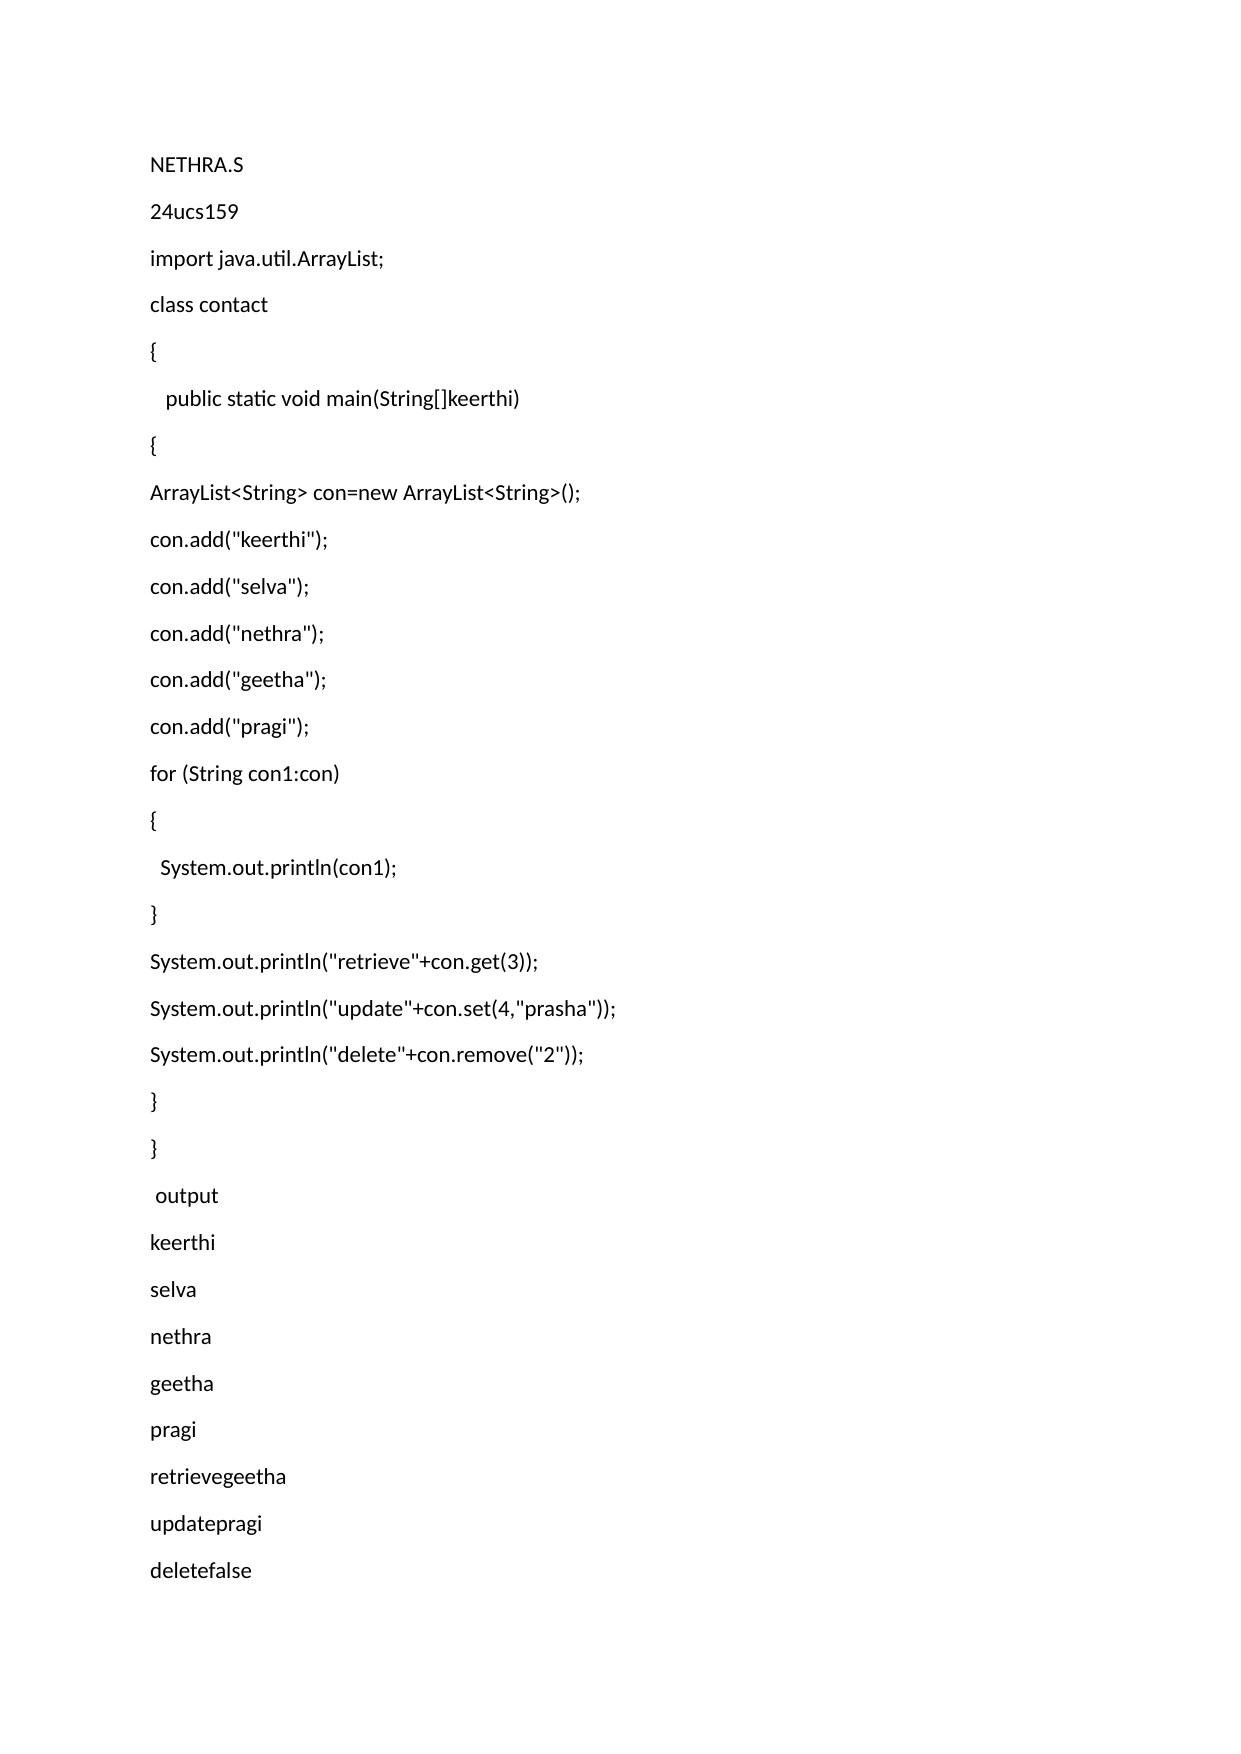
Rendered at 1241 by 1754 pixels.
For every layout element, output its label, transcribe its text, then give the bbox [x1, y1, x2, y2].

text updatepragi [150, 1509, 1090, 1537]
text class contact [150, 291, 1090, 319]
text System.out.println(con1); [150, 853, 1090, 881]
text } [150, 1087, 1090, 1116]
text { [150, 431, 1090, 459]
text con.add("geetha"); [150, 666, 1090, 694]
text System.out.println("retrieve"+con.get(3)); [150, 947, 1090, 975]
text for (String con1:con) [150, 759, 1090, 787]
text deletefalse [150, 1556, 1090, 1584]
text ArrayList<String> con=new ArrayList<String>(); [150, 478, 1090, 506]
text } [150, 1134, 1090, 1162]
text { [150, 337, 1090, 366]
text geetha [150, 1369, 1090, 1397]
text } [150, 900, 1090, 928]
text output [150, 1181, 1090, 1209]
text pragi [150, 1416, 1090, 1444]
text System.out.println("update"+con.set(4,"prasha")); [150, 994, 1090, 1022]
text retrievegeetha [150, 1462, 1090, 1491]
text public static void main(String[]keerthi) [150, 384, 1090, 412]
text keerthi [150, 1228, 1090, 1256]
text 24ucs159 [150, 197, 1090, 225]
text { [150, 806, 1090, 834]
text nethra [150, 1322, 1090, 1350]
text NETHRA.S [150, 150, 1090, 178]
text con.add("pragi"); [150, 712, 1090, 741]
text import java.util.ArrayList; [150, 244, 1090, 272]
text con.add("keerthi"); [150, 525, 1090, 553]
text System.out.println("delete"+con.remove("2")); [150, 1041, 1090, 1069]
text con.add("selva"); [150, 572, 1090, 600]
text con.add("nethra"); [150, 619, 1090, 647]
text selva [150, 1275, 1090, 1303]
